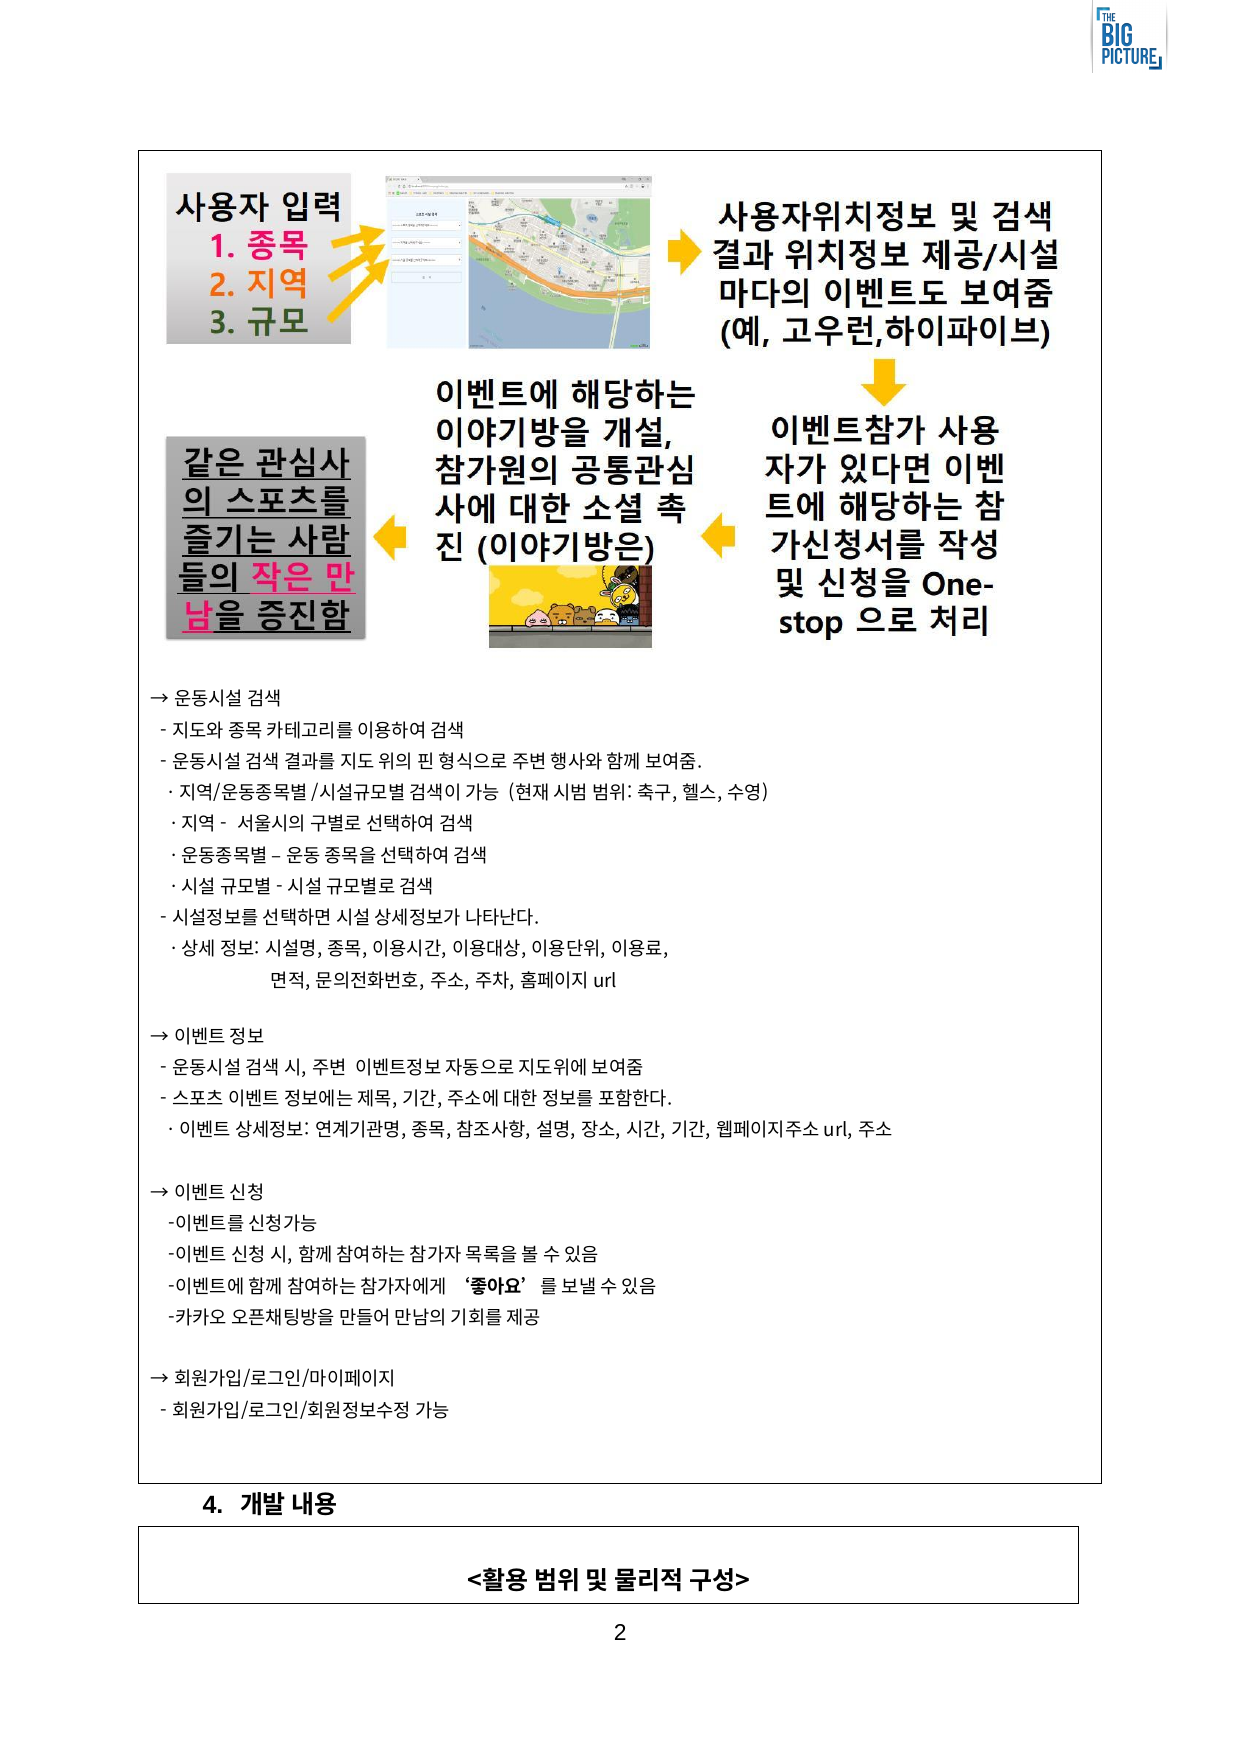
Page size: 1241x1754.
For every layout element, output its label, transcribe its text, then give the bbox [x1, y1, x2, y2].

list 개발 내용 [202, 1484, 1090, 1521]
picture [150, 151, 1091, 681]
table_header → 운동시설 검색 - 지도와 종목 카테고리를 이용하여 검색 - 운동시설 검색 결과를 지도 위의 핀 형식으로 주변 행사와 함께 보여줌. · 지역/운동종목별 /시설규모별 검색이 가능 (현재 시범 범위: 축구, 헬스, 수영) · 지역 - 서울시의 구별로 선택하여 검색 · 운동종목별 – 운동 종목을 선택하여 검색 · 시설 규모별 - 시설 규모별로 검색 - 시설정보를 선택하면 시설 상세정보가 나타난다. · 상세 정보: 시설명, 종목, 이용시간, 이용대상, 이용단위, 이용료, 면적, 문의전화번호, 주소, 주차, 홈페이지 url → 이벤트 정보 - 운동시설 검색 시, 주변 이벤트정보 자동으로 지도위에 보여줌 - 스포츠 이벤트 정보에는 제목, 기간, 주소에 대한 정보를 포함한다. · 이벤트 상세정보: 연계기관명, 종목, 참조사항, 설명, 장소, 시간, 기간, 웹페이지주소 url, 주소 → 이벤트 신청 -이벤트를 신청가능 -이벤트 신청 시, 함께 참여하는 참가자 목록을 볼 수 있음 -이벤트에 함께 참여하는 참가자에게 ‘좋아요’를 보낼 수 있음 -카카오 오픈채팅방을 만들어 만남의 기회를 제공 → 회원가입/로그인/마이페이지 - 회원가입/로그인/회원정보수정 가능 [139, 151, 1101, 1483]
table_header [139, 1527, 1078, 1603]
picture [1089, 0, 1169, 73]
